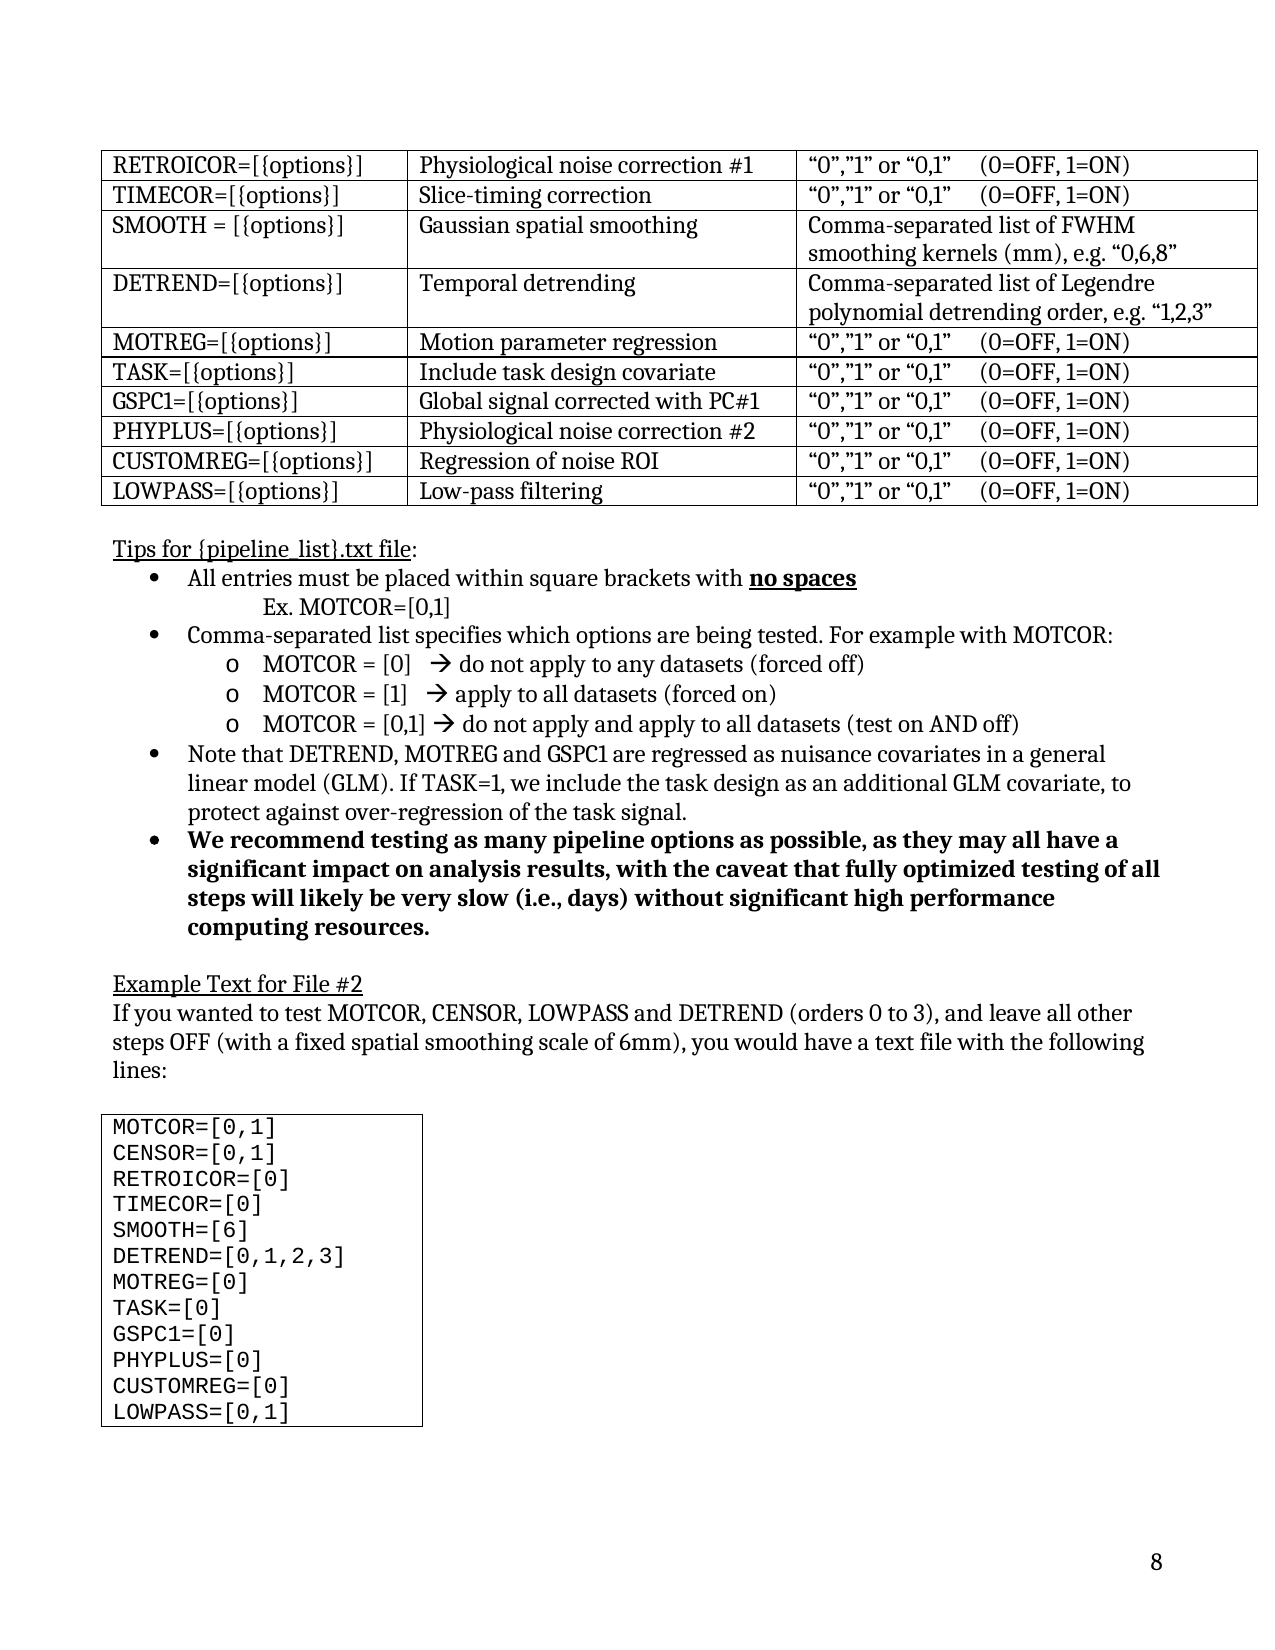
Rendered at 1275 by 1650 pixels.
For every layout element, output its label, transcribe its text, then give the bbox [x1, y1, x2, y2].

table_cell “0”,”1” or “0,1” (0=OFF, 1=ON) [797, 387, 1257, 416]
table_cell Regression of noise ROI [408, 447, 796, 476]
table_cell “0”,”1” or “0,1” (0=OFF, 1=ON) [797, 417, 1257, 446]
table_cell Motion parameter regression [408, 328, 796, 356]
table_cell RETROICOR=[{options}] [102, 151, 407, 180]
table_cell Global signal corrected with PC#1 [408, 387, 796, 416]
text If you wanted to test MOTCOR, CENSOR, LOWPASS and DETREND (orders 0 to 3), and leave all other steps OFF (with a fixed spatial smoothing scale of 6mm), you would have a text file with the following lines: [112, 999, 1162, 1085]
list All entries must be placed within square brackets with no spaces [150, 564, 1162, 593]
list Comma-separated list specifies which options are being tested. For example with MOTCOR: [150, 621, 1162, 650]
table_cell GSPC1=[{options}] [102, 387, 407, 416]
table_cell SMOOTH = [{options}] [102, 211, 407, 268]
table_cell Gaussian spatial smoothing [408, 211, 796, 268]
table_cell “0”,”1” or “0,1” (0=OFF, 1=ON) [797, 477, 1257, 505]
table_header MOTCOR=[0,1] CENSOR=[0,1] RETROICOR=[0] TIMECOR=[0] SMOOTH=[6] DETREND=[0,1,2,3] MOTREG=[0] TASK=[0] GSPC1=[0] PHYPLUS=[0] CUSTOMREG=[0] LOWPASS=[0,1] [102, 1115, 422, 1426]
table_cell TASK=[{options}] [102, 358, 407, 386]
text Ex. MOTCOR=[0,1] [262, 593, 1162, 621]
text Tips for {pipeline_list}.txt file: [112, 535, 1162, 564]
table_cell Physiological noise correction #2 [408, 417, 796, 446]
table_cell Physiological noise correction #1 [408, 151, 796, 180]
table_cell Include task design covariate [408, 358, 796, 386]
list MOTCOR = [0] do not apply to any datasets (forced off) [225, 650, 1162, 680]
list We recommend testing as many pipeline options as possible, as they may all have a significant impact on analysis results, with the caveat that fully optimized testing of all steps will likely be very slow (i.e., days) without significant high performance computing resources. [150, 826, 1162, 941]
table_cell “0”,”1” or “0,1” (0=OFF, 1=ON) [797, 447, 1257, 476]
table_cell LOWPASS=[{options}] [102, 477, 407, 505]
table_cell CUSTOMREG=[{options}] [102, 447, 407, 476]
list Note that DETREND, MOTREG and GSPC1 are regressed as nuisance covariates in a general linear model (GLM). If TASK=1, we include the task design as an additional GLM covariate, to protect against over-regression of the task signal. [150, 740, 1162, 826]
table_cell Temporal detrending [408, 269, 796, 327]
table_cell Comma-separated list of FWHM smoothing kernels (mm), e.g. “0,6,8” [797, 211, 1257, 268]
table_cell “0”,”1” or “0,1” (0=OFF, 1=ON) [797, 358, 1257, 386]
table_cell “0”,”1” or “0,1” (0=OFF, 1=ON) [797, 181, 1257, 209]
table_cell Low-pass filtering [408, 477, 796, 505]
list MOTCOR = [1] apply to all datasets (forced on) [225, 680, 1162, 710]
table_cell MOTREG=[{options}] [102, 328, 407, 356]
text Example Text for File #2 [112, 970, 1162, 999]
table_cell Comma-separated list of Legendre polynomial detrending order, e.g. “1,2,3” [797, 269, 1257, 327]
list MOTCOR = [0,1] do not apply and apply to all datasets (test on AND off) [225, 710, 1162, 740]
table_cell “0”,”1” or “0,1” (0=OFF, 1=ON) [797, 151, 1257, 180]
table_cell TIMECOR=[{options}] [102, 181, 407, 209]
table_cell Slice-timing correction [408, 181, 796, 209]
table_cell DETREND=[{options}] [102, 269, 407, 327]
table_cell PHYPLUS=[{options}] [102, 417, 407, 446]
table_cell “0”,”1” or “0,1” (0=OFF, 1=ON) [797, 328, 1257, 356]
